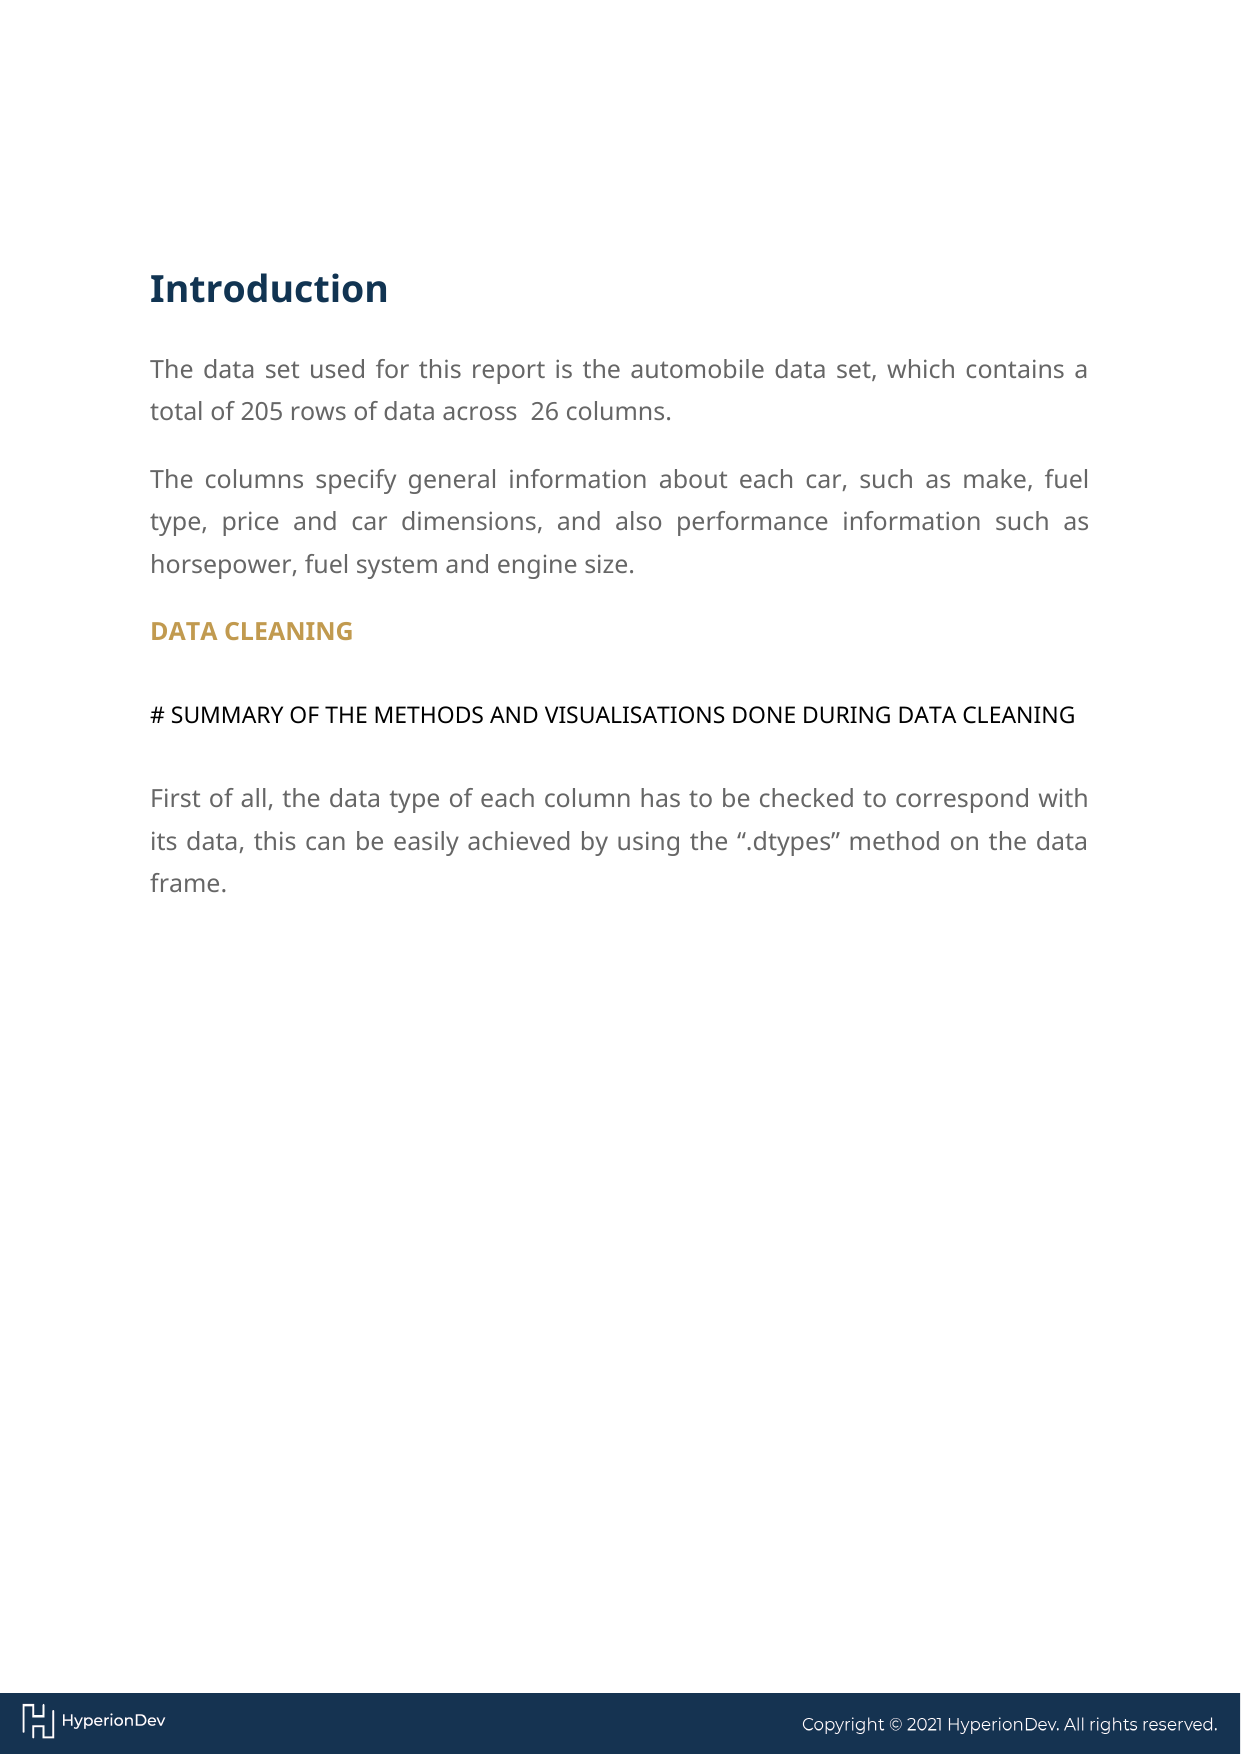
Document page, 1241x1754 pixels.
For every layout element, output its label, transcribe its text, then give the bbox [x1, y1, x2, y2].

text The data set used for this report is the automobile data set, which contains a total of 205 rows of data across 26 columns. [150, 351, 1090, 428]
text First of all, the data type of each column has to be checked to correspond with its data, this can be easily achieved by using the “.dtypes” method on the data frame. [150, 781, 1090, 900]
text # SUMMARY OF THE METHODS AND VISUALISATIONS DONE DURING DATA CLEANING [150, 699, 1090, 730]
text DATA CLEANING [150, 614, 1090, 648]
text The columns specify general information about each car, such as make, fuel type, price and car dimensions, and also performance information such as horsepower, fuel system and engine size. [150, 461, 1090, 580]
picture [0, 1693, 1241, 1754]
text Introduction [150, 262, 1090, 313]
